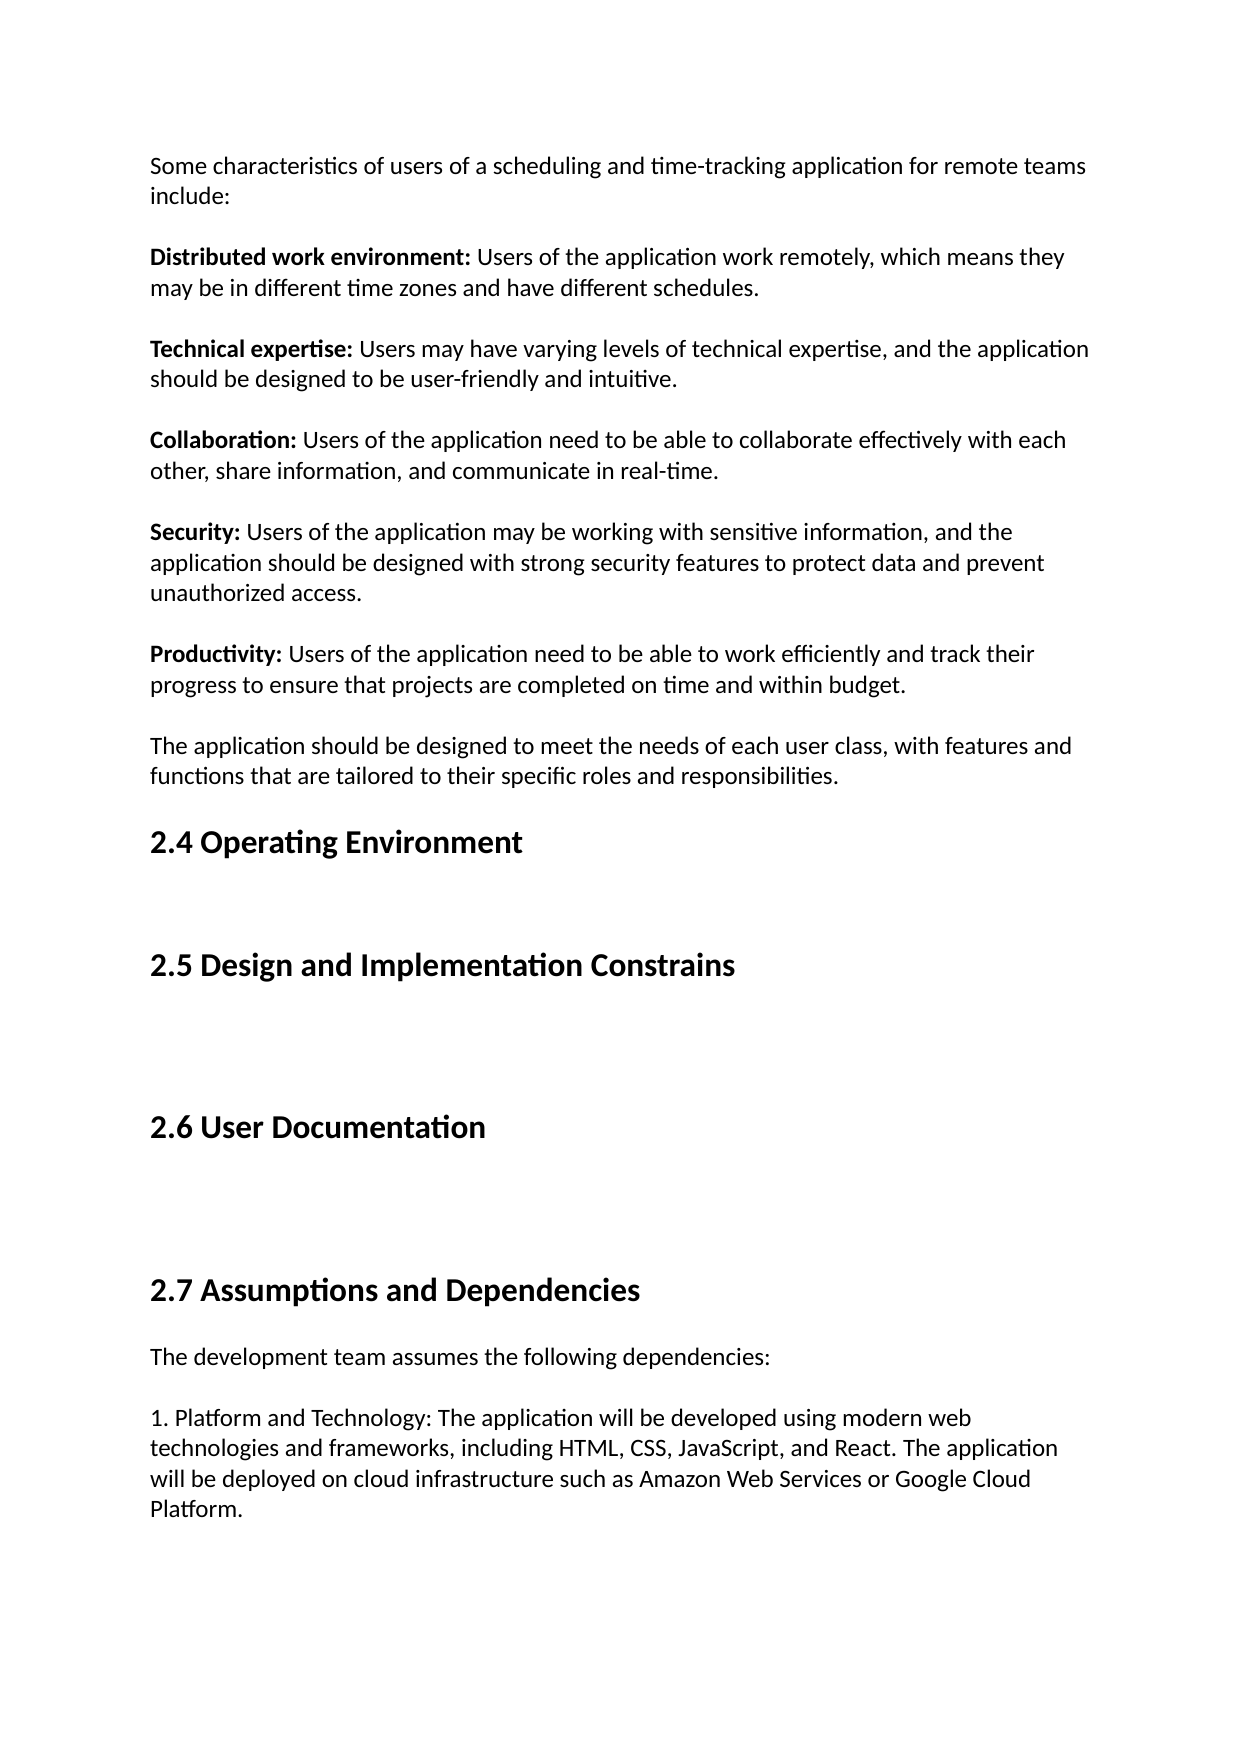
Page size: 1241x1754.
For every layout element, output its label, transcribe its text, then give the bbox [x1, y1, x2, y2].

text Technical expertise: Users may have varying levels of technical expertise, and the application should be designed to be user-friendly and intuitive. [150, 333, 1090, 394]
text The application should be designed to meet the needs of each user class, with features and functions that are tailored to their specific roles and responsibilities. [150, 730, 1090, 791]
text 2.7 Assumptions and Dependencies [150, 1269, 1090, 1310]
text 2.6 User Documentation [150, 1107, 1090, 1147]
text Productivity: Users of the application need to be able to work efficiently and track their progress to ensure that projects are completed on time and within budget. [150, 638, 1090, 699]
text 2.5 Design and Implementation Constrains [150, 944, 1090, 984]
text 2.4 Operating Environment [150, 821, 1090, 862]
text The development team assumes the following dependencies: [150, 1341, 1090, 1371]
text Distributed work environment: Users of the application work remotely, which means they may be in different time zones and have different schedules. [150, 242, 1090, 303]
text Collaboration: Users of the application need to be able to collaborate effectively with each other, share information, and communicate in real-time. [150, 425, 1090, 486]
text 1. Platform and Technology: The application will be developed using modern web technologies and frameworks, including HTML, CSS, JavaScript, and React. The application will be deployed on cloud infrastructure such as Amazon Web Services or Google Cloud Platform. [150, 1402, 1090, 1524]
text Some characteristics of users of a scheduling and time-tracking application for remote teams include: [150, 150, 1090, 211]
text Security: Users of the application may be working with sensitive information, and the application should be designed with strong security features to protect data and prevent unauthorized access. [150, 516, 1090, 608]
